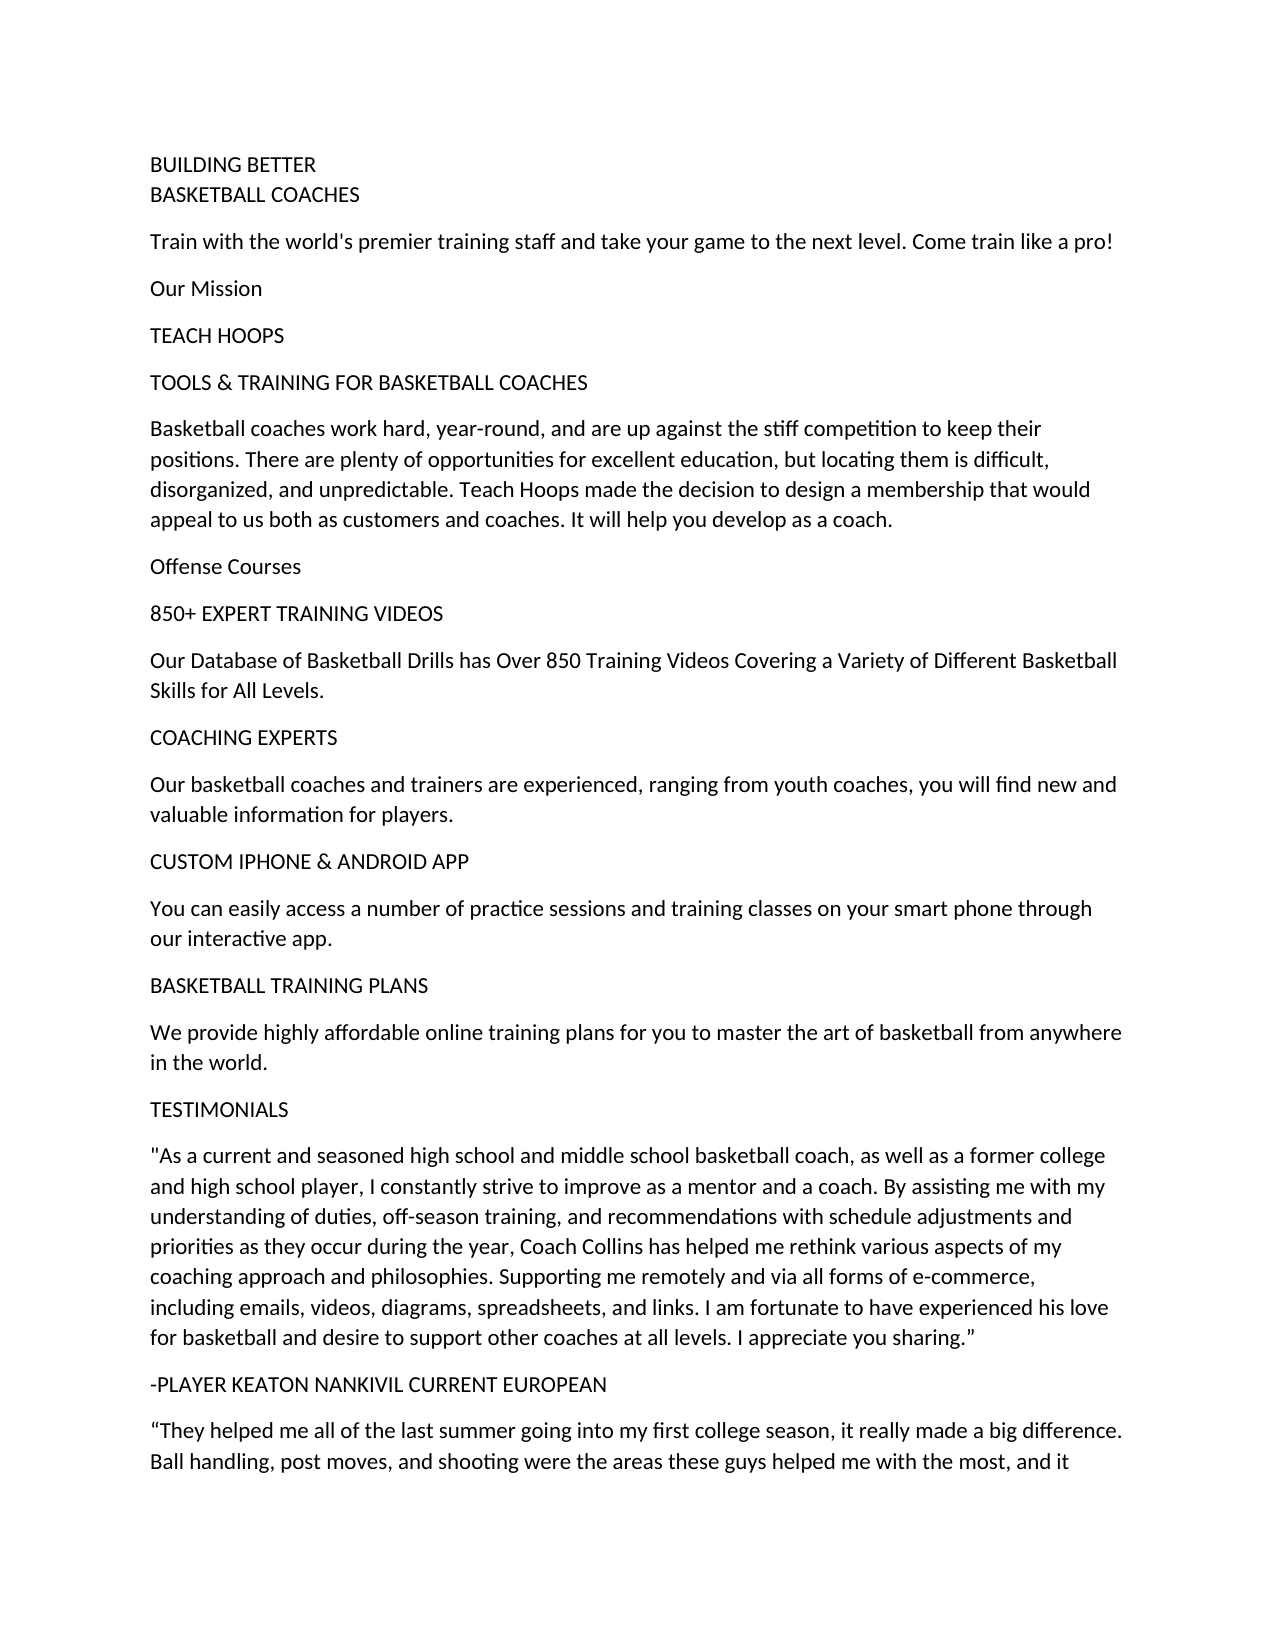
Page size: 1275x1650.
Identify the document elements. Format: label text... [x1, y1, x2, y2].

text Our Database of Basketball Drills has Over 850 Training Videos Covering a Variety of Different Basketball Skills for All Levels. [150, 646, 1125, 704]
text COACHING EXPERTS [150, 723, 1125, 751]
text "As a current and seasoned high school and middle school basketball coach, as well as a former college and high school player, I constantly strive to improve as a mentor and a coach. By assisting me with my understanding of duties, off-season training, and recommendations with schedule adjustments and priorities as they occur during the year, Coach Collins has helped me rethink various aspects of my coaching approach and philosophies. Supporting me remotely and via all forms of e-commerce, including emails, videos, diagrams, spreadsheets, and links. I am fortunate to have experienced his love for basketball and desire to support other coaches at all levels. I appreciate you sharing.” [150, 1142, 1125, 1351]
text TEACH HOOPS [150, 321, 1125, 349]
text 850+ EXPERT TRAINING VIDEOS [150, 599, 1125, 627]
text We provide highly affordable online training plans for you to master the art of basketball from anywhere in the world. [150, 1018, 1125, 1076]
text CUSTOM IPHONE & ANDROID APP [150, 847, 1125, 875]
text TOOLS & TRAINING FOR BASKETBALL COACHES [150, 368, 1125, 396]
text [150, 1417, 1125, 1475]
text TESTIMONIALS [150, 1095, 1125, 1123]
text Train with the world's premier training staff and take your game to the next level. Come train like a pro! [150, 227, 1125, 255]
text You can easily access a number of practice sessions and training classes on your smart phone through our interactive app. [150, 894, 1125, 952]
text BUILDING BETTER BASKETBALL COACHES [150, 150, 1125, 208]
text Basketball coaches work hard, year-round, and are up against the stiff competition to keep their positions. There are plenty of opportunities for excellent education, but locating them is difficult, disorganized, and unpredictable. Teach Hoops made the decision to design a membership that would appeal to us both as customers and coaches. It will help you develop as a coach. [150, 414, 1125, 533]
text Our basketball coaches and trainers are experienced, ranging from youth coaches, you will find new and valuable information for players. [150, 770, 1125, 828]
text Our Mission [150, 274, 1125, 302]
text BASKETBALL TRAINING PLANS [150, 971, 1125, 999]
text Offense Courses [150, 552, 1125, 580]
text -PLAYER KEATON NANKIVIL CURRENT EUROPEAN [150, 1370, 1125, 1398]
